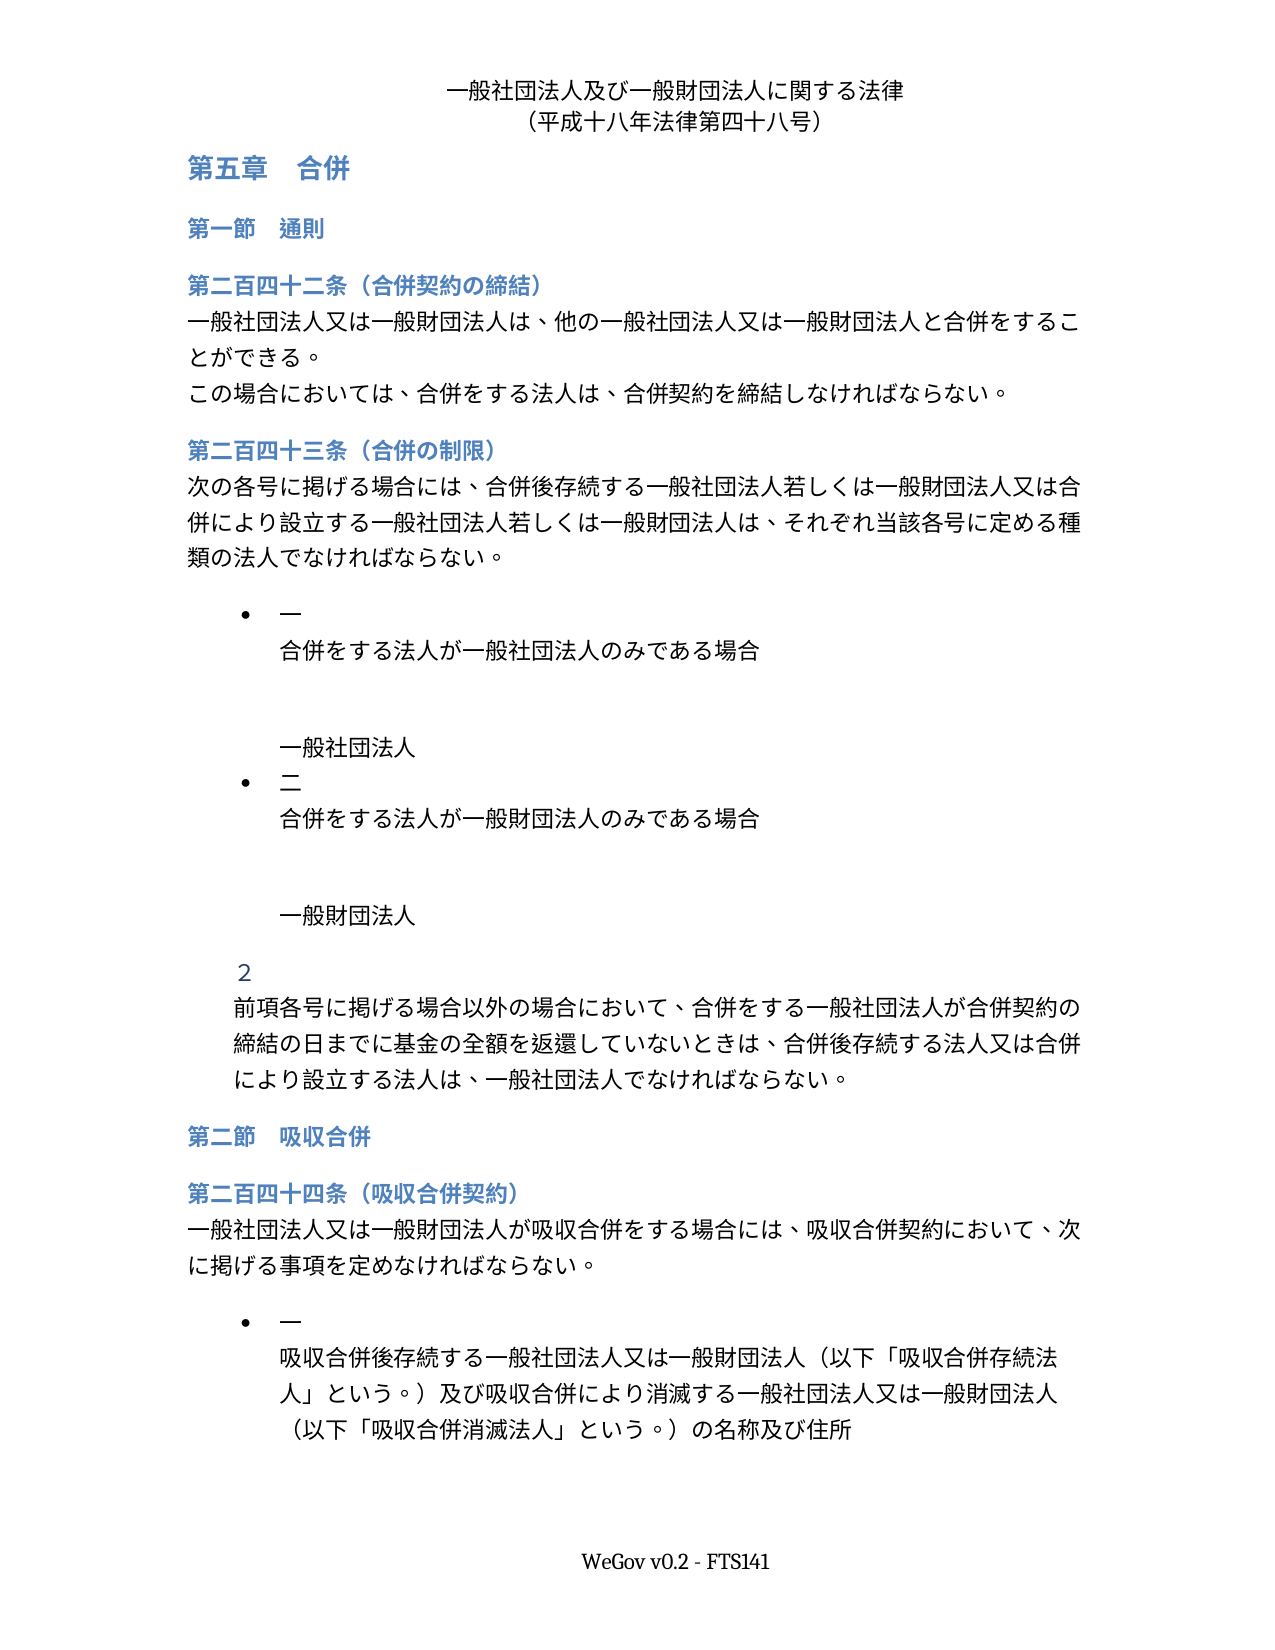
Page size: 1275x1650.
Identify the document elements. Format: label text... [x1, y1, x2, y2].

list 二 合併をする法人が一般財団法人のみである場合 一般財団法人 [242, 767, 1087, 931]
list 一 吸収合併後存続する一般社団法人又は一般財団法人（以下「吸収合併存続法人」という。）及び吸収合併により消滅する一般社団法人又は一般財団法人（以下「吸収合併消滅法人」という。）の名称及び住所 [242, 1306, 1087, 1446]
subtitle ２ [233, 956, 1087, 988]
text 前項各号に掲げる場合以外の場合において、合併をする一般社団法人が合併契約の締結の日までに基金の全額を返還していないときは、合併後存続する法人又は合併により設立する法人は、一般社団法人でなければならない。 [233, 992, 1087, 1096]
text 次の各号に掲げる場合には、合併後存続する一般社団法人若しくは一般財団法人又は合併により設立する一般社団法人若しくは一般財団法人は、それぞれ当該各号に定める種類の法人でなければならない。 [187, 471, 1087, 574]
subtitle 第二百四十二条（合併契約の締結） [187, 270, 1087, 301]
subtitle 第二節 吸収合併 [187, 1121, 1087, 1152]
text 一般社団法人又は一般財団法人は、他の一般社団法人又は一般財団法人と合併をすることができる。 この場合においては、合併をする法人は、合併契約を締結しなければならない。 [187, 306, 1087, 409]
list 一 合併をする法人が一般社団法人のみである場合 一般社団法人 [242, 599, 1087, 763]
subtitle 第二百四十三条（合併の制限） [187, 434, 1087, 466]
subtitle 第一節 通則 [187, 213, 1087, 244]
subtitle 第五章 合併 [187, 150, 1087, 187]
subtitle 第二百四十四条（吸収合併契約） [187, 1178, 1087, 1209]
text 一般社団法人又は一般財団法人が吸収合併をする場合には、吸収合併契約において、次に掲げる事項を定めなければならない。 [187, 1214, 1087, 1281]
